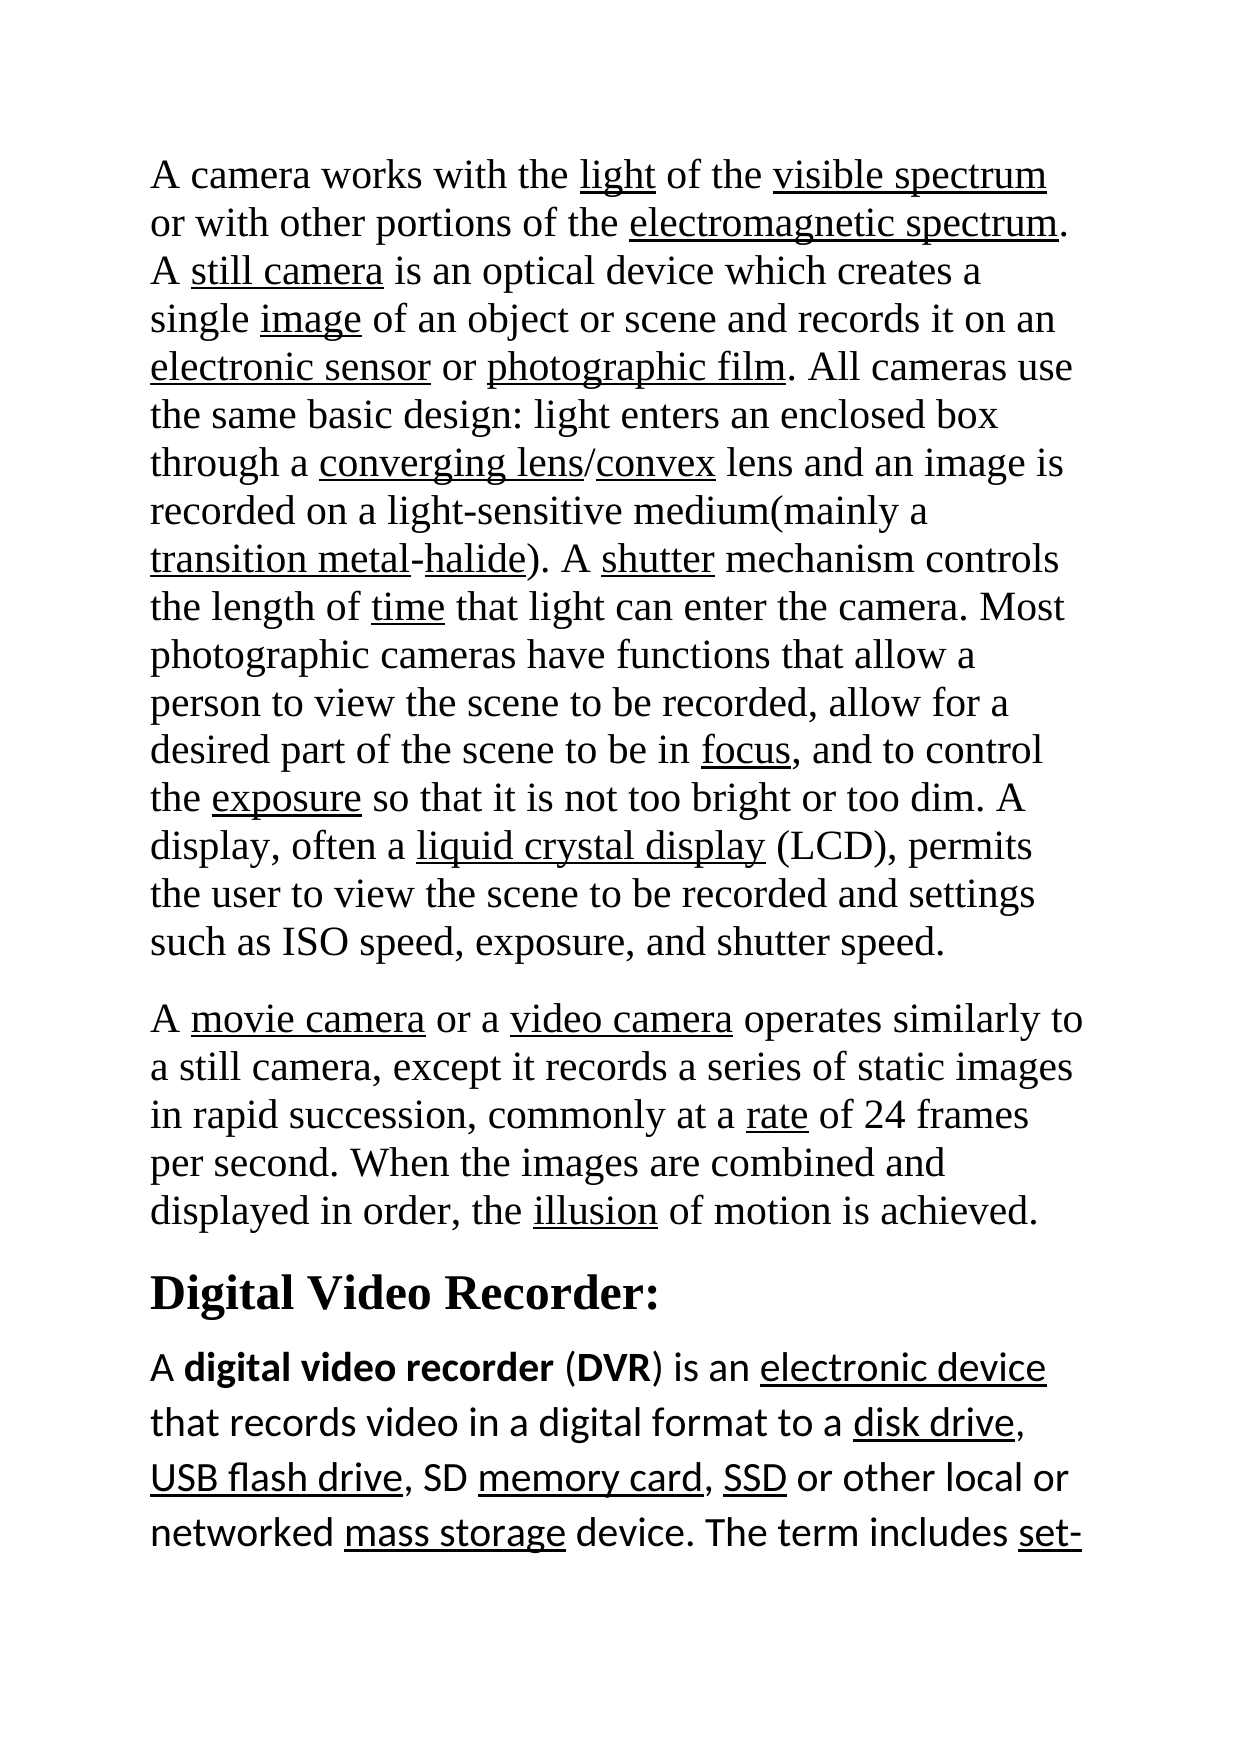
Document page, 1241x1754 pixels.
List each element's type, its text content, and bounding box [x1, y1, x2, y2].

text A camera works with the light of the visible spectrum or with other portions of the electromagnetic spectrum. A still camera is an optical device which creates a single image of an object or scene and records it on an electronic sensor or photographic film. All cameras use the same basic design: light enters an enclosed box through a converging lens/convex lens and an image is recorded on a light-sensitive medium(mainly a transition metal-halide). A shutter mechanism controls the length of time that light can enter the camera. Most photographic cameras have functions that allow a person to view the scene to be recorded, allow for a desired part of the scene to be in focus, and to control the exposure so that it is not too bright or too dim. A display, often a liquid crystal display (LCD), permits the user to view the scene to be recorded and settings such as ISO speed, exposure, and shutter speed. [150, 150, 1090, 964]
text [150, 1341, 1090, 1557]
text A movie camera or a video camera operates similarly to a still camera, except it records a series of static images in rapid succession, commonly at a rate of 24 frames per second. When the images are combined and displayed in order, the illusion of motion is achieved. [150, 994, 1090, 1233]
text Digital Video Recorder: [150, 1262, 1090, 1320]
